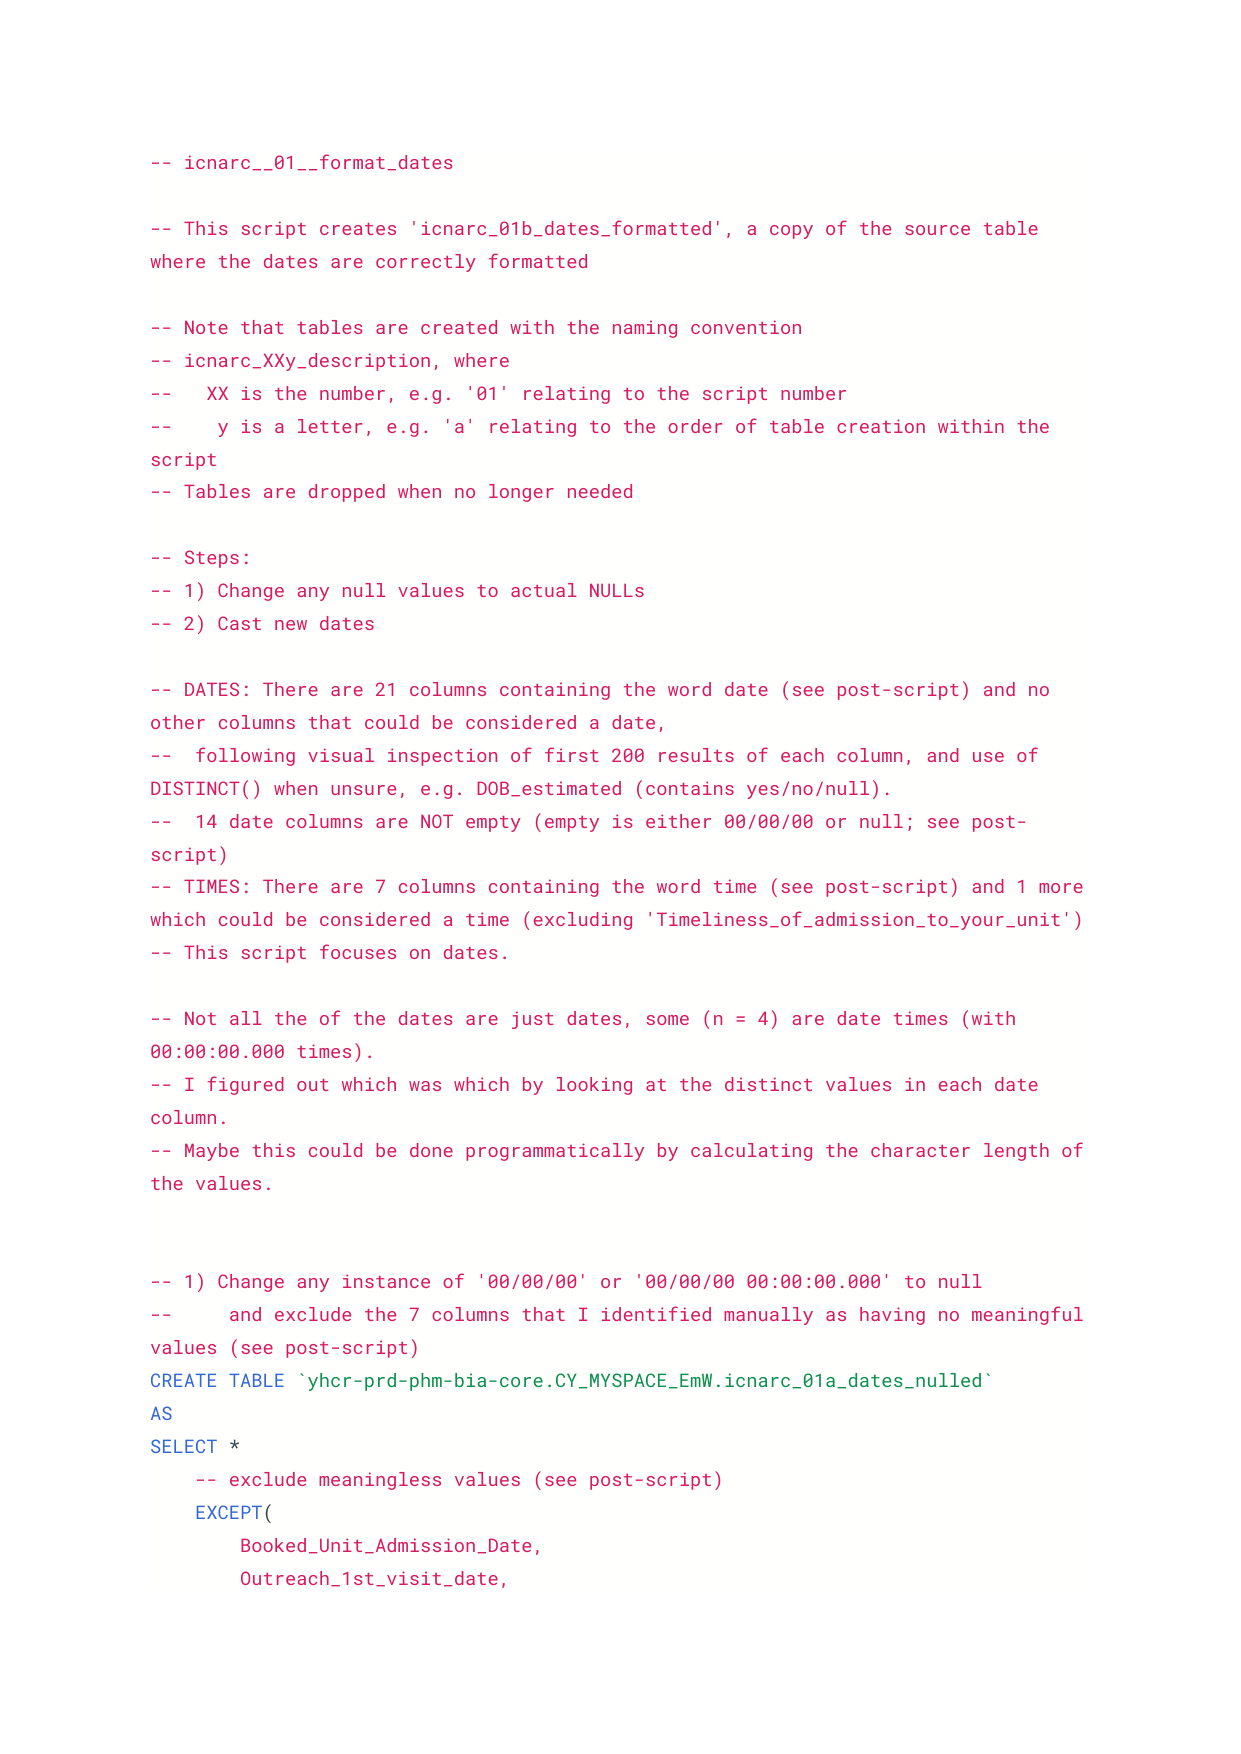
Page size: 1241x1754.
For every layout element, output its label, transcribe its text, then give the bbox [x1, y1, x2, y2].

text -- DATES: There are 21 columns containing the word date (see post-script) and no other columns that could be considered a date, [150, 677, 1090, 734]
text -- and exclude the 7 columns that I identified manually as having no meaningful values (see post-script) [150, 1302, 1090, 1360]
text CREATE TABLE `yhcr-prd-phm-bia-core.CY_MYSPACE_EmW.icnarc_01a_dates_nulled` [150, 1368, 1090, 1393]
text -- Tables are dropped when no longer needed [150, 479, 1090, 504]
text EXCEPT( [150, 1499, 1090, 1524]
text -- TIMES: There are 7 columns containing the word time (see post-script) and 1 more which could be considered a time (excluding 'Timeliness_of_admission_to_your_unit') [150, 874, 1090, 932]
text Outreach_1st_visit_date, [150, 1565, 1090, 1590]
text -- Maybe this could be done programmatically by calculating the character length of the values. [150, 1137, 1090, 1195]
text -- 1) Change any null values to actual NULLs [150, 578, 1090, 603]
text -- Steps: [150, 545, 1090, 570]
text -- y is a letter, e.g. 'a' relating to the order of table creation within the script [150, 413, 1090, 471]
text SELECT * [150, 1434, 1090, 1458]
text -- 2) Cast new dates [150, 611, 1090, 636]
text -- 1) Change any instance of '00/00/00' or '00/00/00 00:00:00.000' to null [150, 1269, 1090, 1294]
text -- exclude meaningless values (see post-script) [150, 1467, 1090, 1491]
text -- 14 date columns are NOT empty (empty is either 00/00/00 or null; see post-script) [150, 808, 1090, 866]
text -- This script creates 'icnarc_01b_dates_formatted', a copy of the source table where the dates are correctly formatted [150, 216, 1090, 273]
text AS [150, 1401, 1090, 1426]
text -- icnarc_XXy_description, where [150, 347, 1090, 372]
text Booked_Unit_Admission_Date, [150, 1532, 1090, 1557]
text -- XX is the number, e.g. '01' relating to the script number [150, 380, 1090, 405]
text -- following visual inspection of first 200 results of each column, and use of DISTINCT() when unsure, e.g. DOB_estimated (contains yes/no/null). [150, 742, 1090, 800]
text -- Note that tables are created with the naming convention [150, 314, 1090, 339]
text -- This script focuses on dates. [150, 940, 1090, 965]
text -- I figured out which was which by looking at the distinct values in each date column. [150, 1072, 1090, 1129]
text -- icnarc__01__format_dates [150, 150, 1090, 175]
text -- Not all the of the dates are just dates, some (n = 4) are date times (with 00:00:00.000 times). [150, 1006, 1090, 1063]
